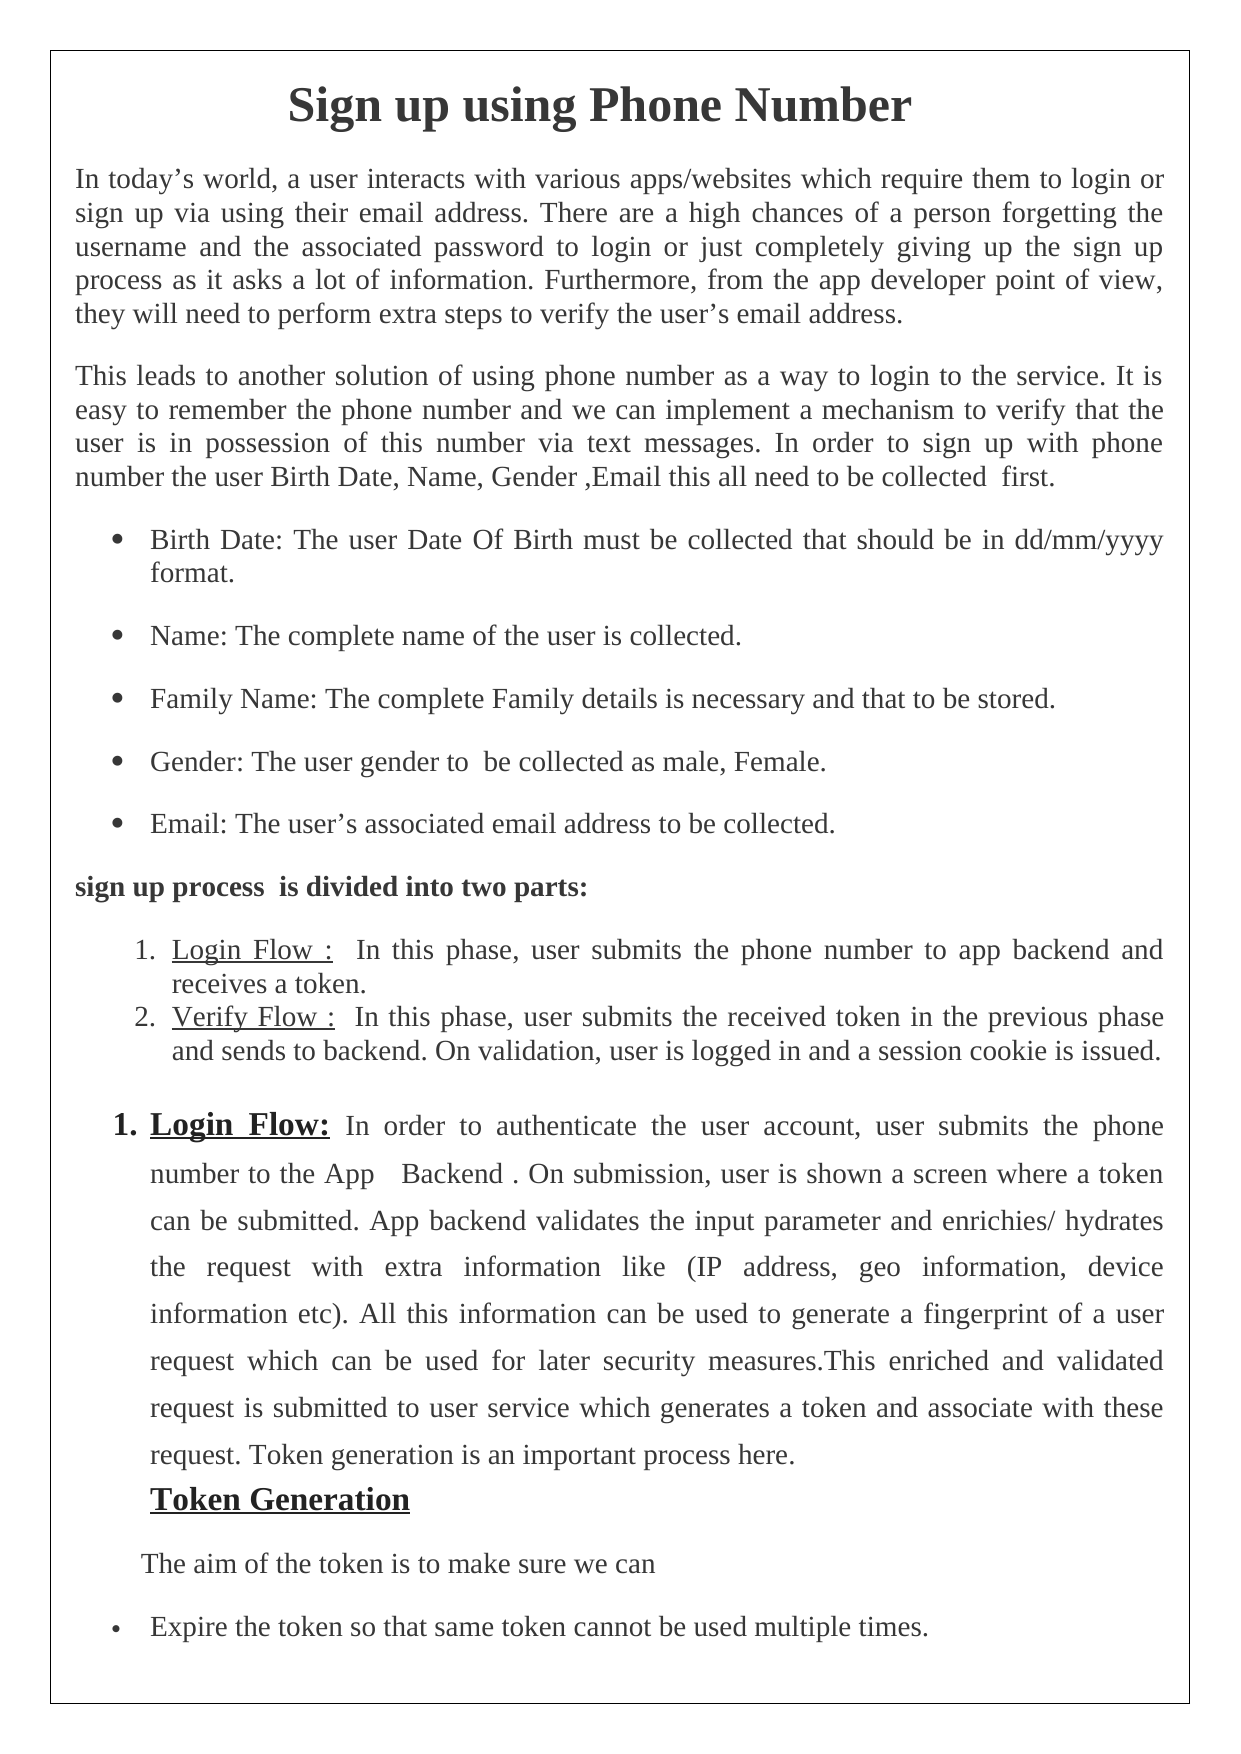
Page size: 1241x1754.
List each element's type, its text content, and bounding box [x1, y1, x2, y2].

text sign up process is divided into two parts: [75, 869, 1165, 903]
text The aim of the token is to make sure we can [75, 1547, 1165, 1580]
list Login Flow : In this phase, user submits the phone number to app backend and receives a token. [134, 932, 1165, 999]
list Birth Date: The user Date Of Birth must be collected that should be in dd/mm/yyyy format. [112, 522, 1165, 589]
list Token Generation [150, 1471, 1165, 1517]
list Verify Flow : In this phase, user submits the received token in the previous phase and sends to backend. On validation, user is logged in and a session cookie is issued. [134, 999, 1165, 1066]
list Login Flow: In order to authenticate the user account, user submits the phone number to the App Backend . On submission, user is shown a screen where a token can be submitted. App backend validates the input parameter and enrichies/ hydrates the request with extra information like (IP address, geo information, device information etc). All this information can be used to generate a fingerprint of a user request which can be used for later security measures.This enriched and validated request is submitted to user service which generates a token and associate with these request. Token generation is an important process here. [112, 1096, 1165, 1471]
text This leads to another solution of using phone number as a way to login to the service. It is easy to remember the phone number and we can implement a mechanism to verify that the user is in possession of this number via text messages. In order to sign up with phone number the user Birth Date, Name, Gender ,Email this all need to be collected first. [75, 358, 1165, 493]
list Expire the token so that same token cannot be used multiple times. [112, 1609, 1165, 1643]
list Name: The complete name of the user is collected. [112, 618, 1165, 652]
list Family Name: The complete Family details is necessary and that to be stored. [112, 681, 1165, 715]
text In today’s world, a user interacts with various apps/websites which require them to login or sign up via using their email address. There are a high chances of a person forgetting the username and the associated password to login or just completely giving up the sign up process as it asks a lot of information. Furthermore, from the app developer point of view, they will need to perform extra steps to verify the user’s email address. [75, 162, 1165, 329]
list Email: The user’s associated email address to be collected. [112, 807, 1165, 840]
text Sign up using Phone Number [75, 75, 1165, 132]
list Gender: The user gender to be collected as male, Female. [112, 744, 1165, 777]
